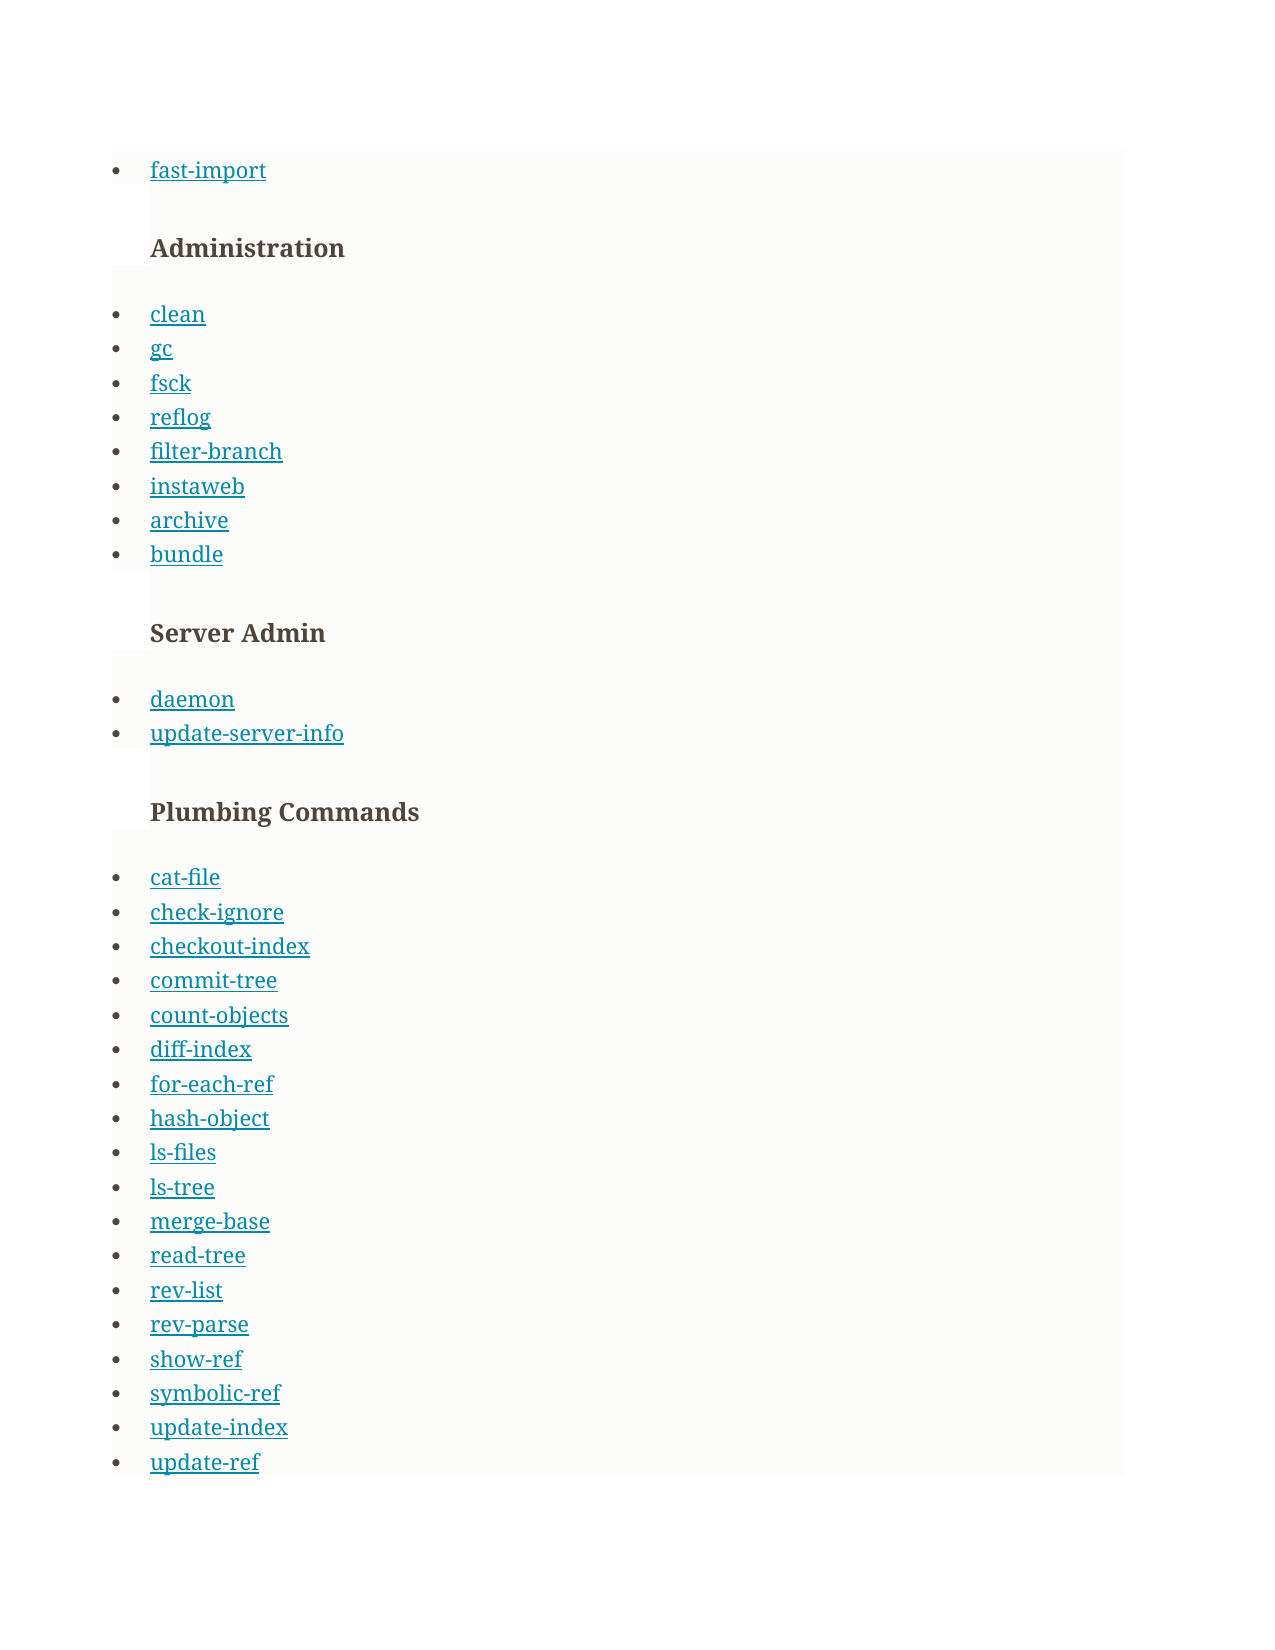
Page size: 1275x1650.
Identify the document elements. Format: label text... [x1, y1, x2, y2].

list fast-import [112, 150, 1125, 184]
list count-objects [112, 995, 1125, 1030]
list gc [112, 329, 1125, 363]
list update-index [112, 1408, 1125, 1442]
list symbolic-ref [112, 1373, 1125, 1408]
list for-each-ref [112, 1064, 1125, 1098]
list instaweb [112, 466, 1125, 501]
list ls-tree [112, 1167, 1125, 1202]
text Administration [150, 213, 1125, 265]
list reflog [112, 397, 1125, 432]
list check-ignore [112, 892, 1125, 927]
list diff-index [112, 1030, 1125, 1064]
list rev-parse [112, 1305, 1125, 1339]
list archive [112, 501, 1125, 535]
list bundle [112, 535, 1125, 569]
list hash-object [112, 1098, 1125, 1133]
list commit-tree [112, 961, 1125, 995]
list daemon [112, 679, 1125, 713]
list clean [112, 294, 1125, 329]
list checkout-index [112, 927, 1125, 961]
list show-ref [112, 1339, 1125, 1373]
text Plumbing Commands [150, 777, 1125, 829]
list merge-base [112, 1202, 1125, 1236]
list cat-file [112, 858, 1125, 892]
list filter-branch [112, 432, 1125, 466]
list update-server-info [112, 713, 1125, 748]
text Server Admin [150, 598, 1125, 650]
list fsck [112, 363, 1125, 397]
list ls-files [112, 1133, 1125, 1167]
list read-tree [112, 1236, 1125, 1270]
list rev-list [112, 1270, 1125, 1305]
list update-ref [112, 1442, 1125, 1477]
